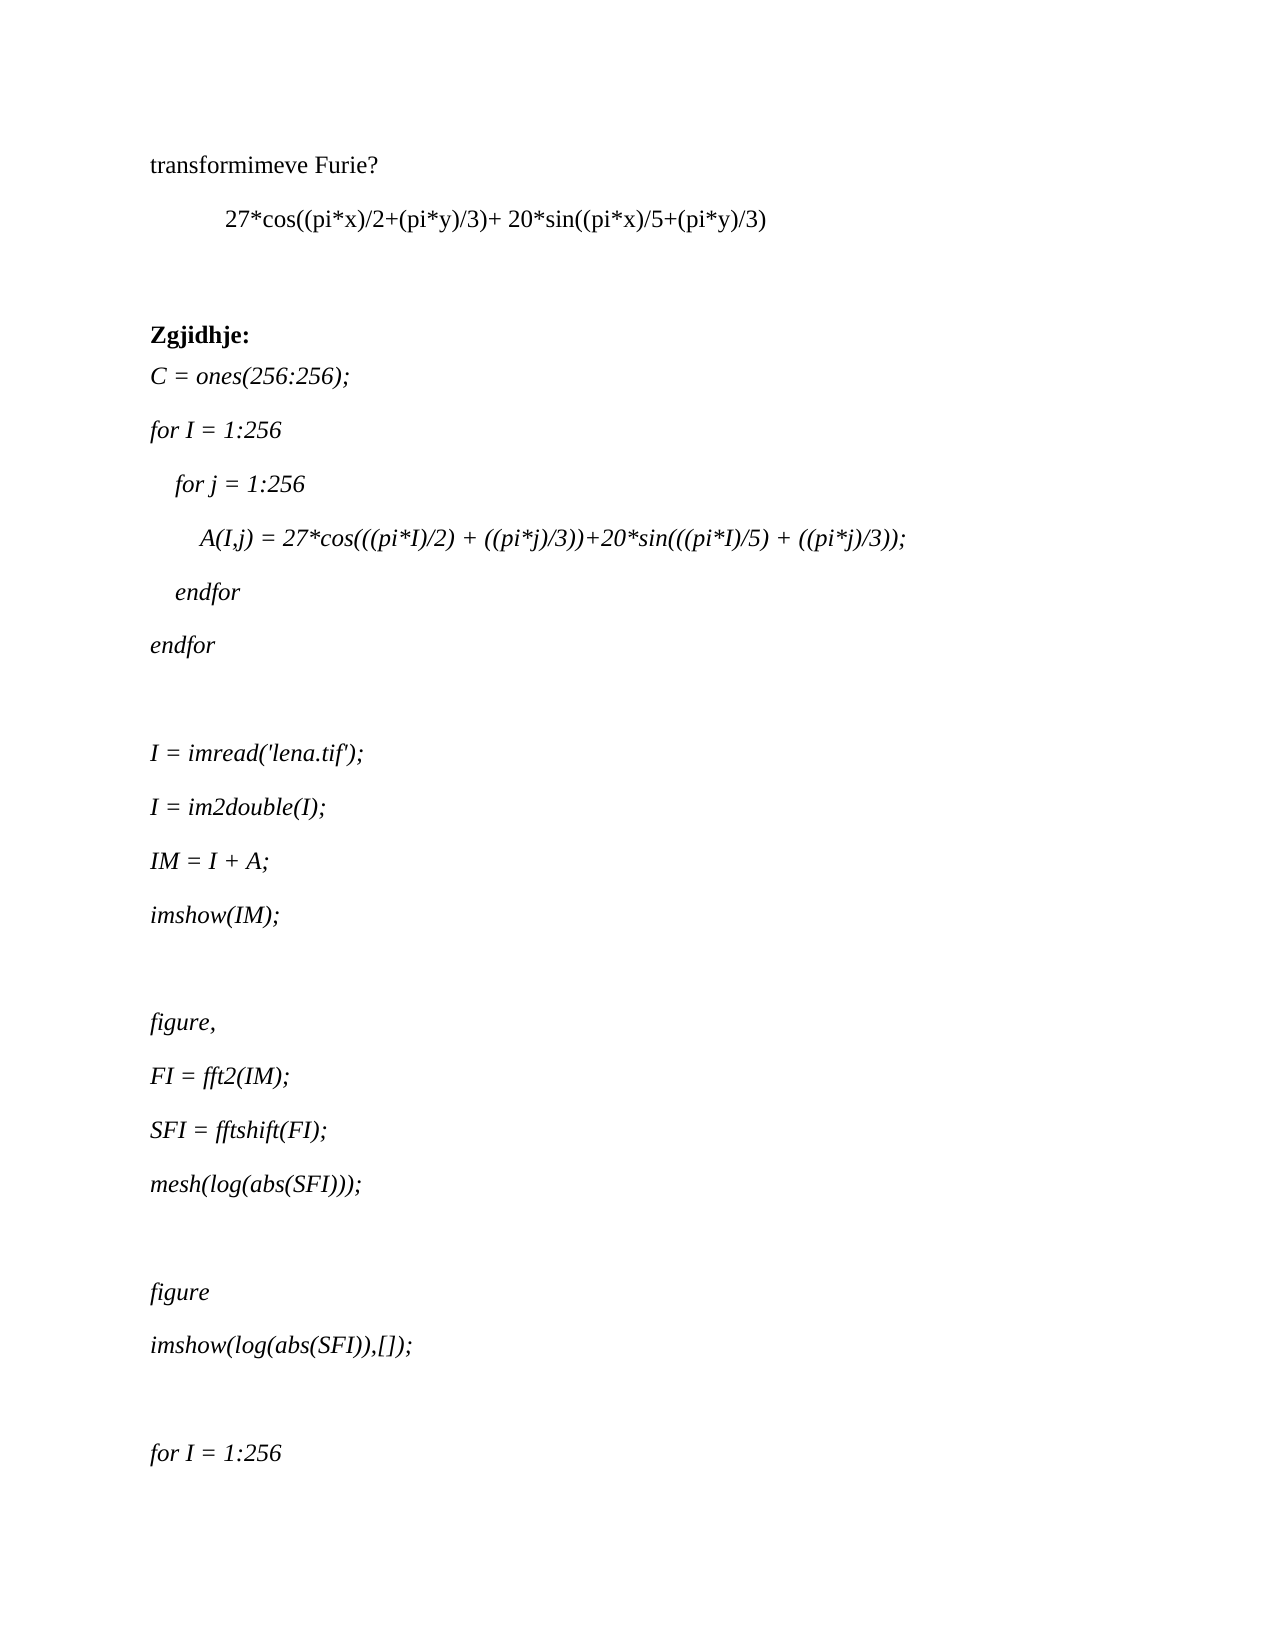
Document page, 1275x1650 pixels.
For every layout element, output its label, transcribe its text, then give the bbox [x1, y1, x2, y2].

text FI = fft2(IM); [150, 1061, 1125, 1090]
text for I = 1:256 [150, 1438, 1125, 1467]
text C = ones(256:256); [150, 361, 1125, 390]
text transformimeve Furie? [150, 150, 1125, 179]
text imshow(log(abs(SFI)),[]); [150, 1331, 1125, 1359]
text figure [150, 1277, 1125, 1306]
text IM = I + A; [150, 846, 1125, 875]
text I = im2double(I); [150, 792, 1125, 821]
text for I = 1:256 [150, 415, 1125, 444]
text mesh(log(abs(SFI))); [150, 1169, 1125, 1198]
text endfor [150, 631, 1125, 659]
text for j = 1:256 [150, 469, 1125, 498]
text 27*cos((pi*x)/2+(pi*y)/3)+ 20*sin((pi*x)/5+(pi*y)/3) [150, 204, 1125, 233]
text imshow(IM); [150, 900, 1125, 928]
text SFI = fftshift(FI); [150, 1115, 1125, 1144]
text endfor [150, 577, 1125, 605]
text A(I,j) = 27*cos(((pi*I)/2) + ((pi*j)/3))+20*sin(((pi*I)/5) + ((pi*j)/3)); [150, 523, 1125, 552]
subtitle Zgjidhje: [150, 320, 1125, 349]
text figure, [150, 1007, 1125, 1036]
text I = imread('lena.tif'); [150, 738, 1125, 767]
